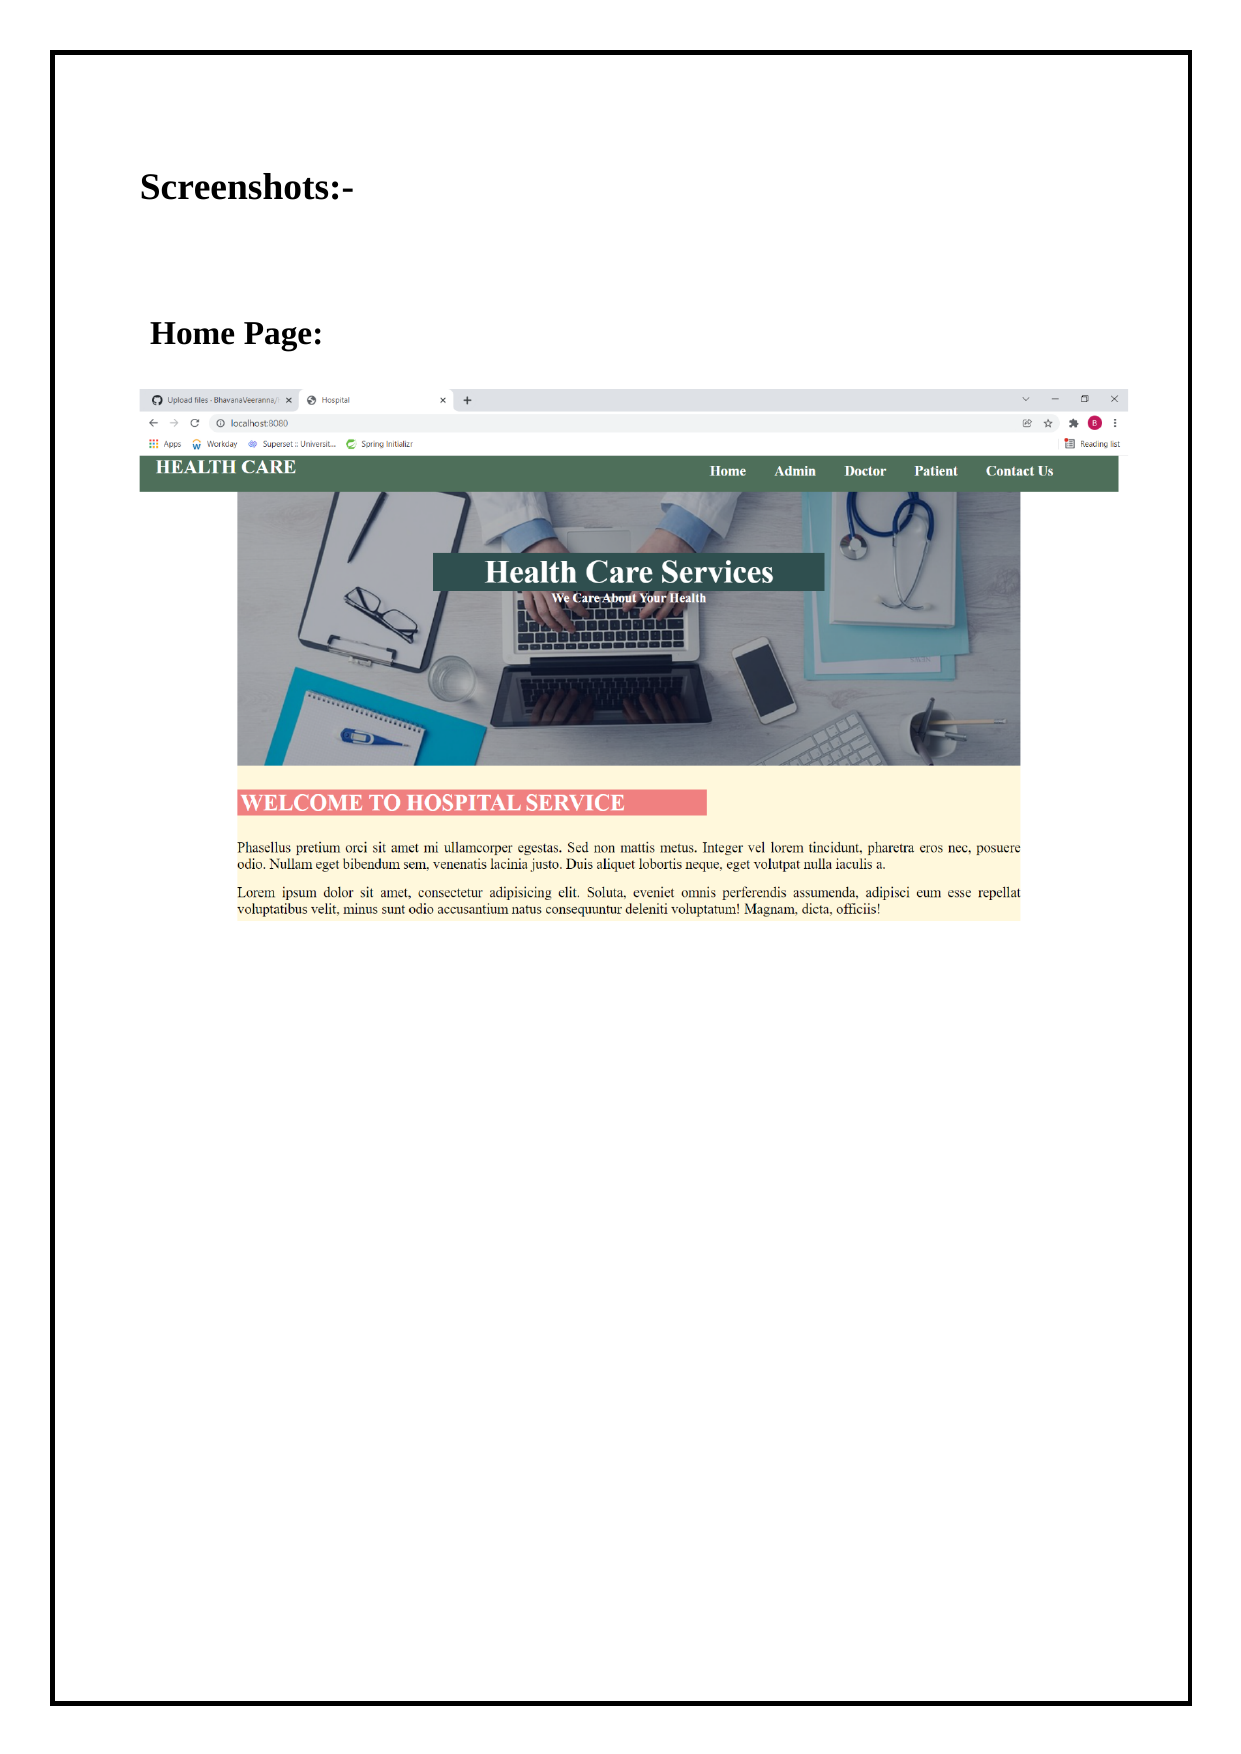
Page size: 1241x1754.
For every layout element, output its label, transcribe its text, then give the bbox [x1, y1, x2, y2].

text Home Page: [150, 313, 1128, 351]
picture [139, 389, 1129, 921]
subtitle Screenshots:- [139, 165, 1128, 208]
